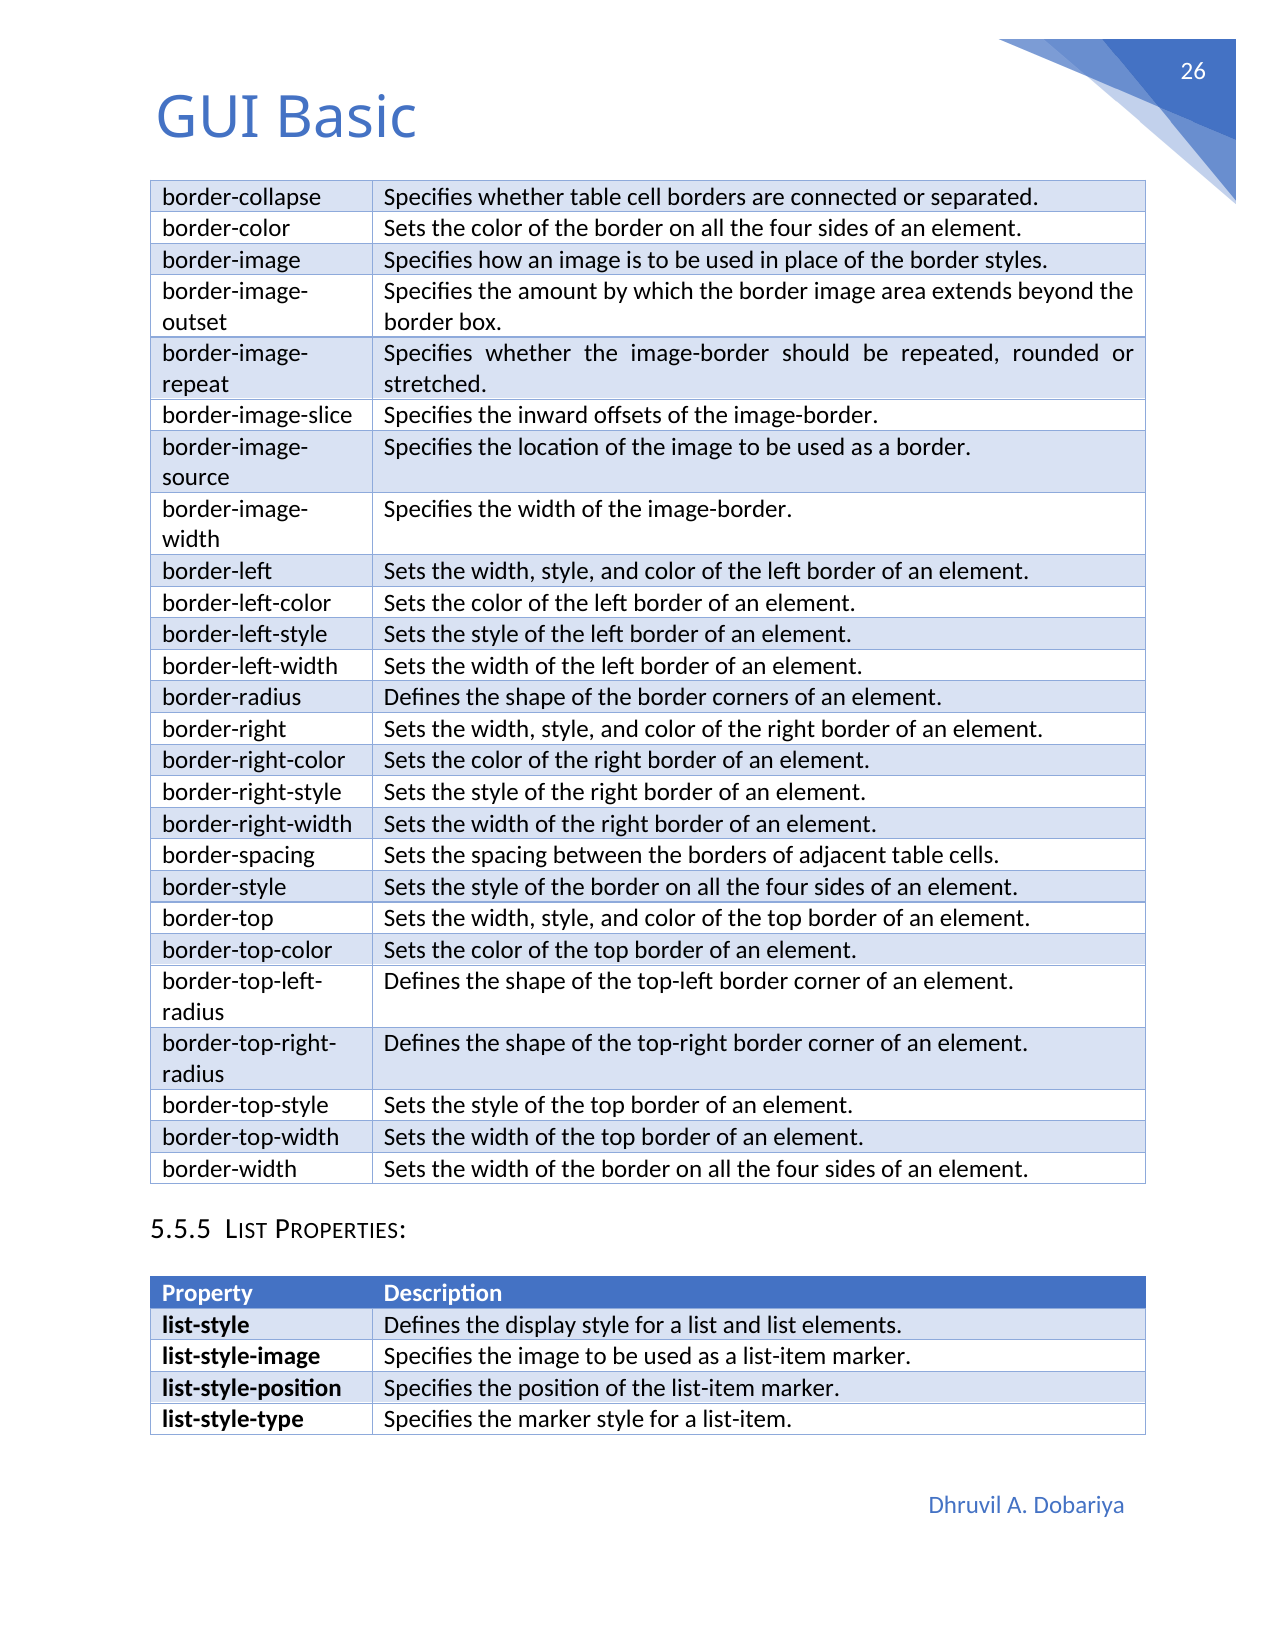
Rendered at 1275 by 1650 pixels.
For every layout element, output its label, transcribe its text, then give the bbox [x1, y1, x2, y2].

table_cell Sets the width of the left border of an element. [373, 650, 1145, 680]
table_cell list-style-type [151, 1404, 372, 1434]
table_cell border-image-width [151, 493, 372, 554]
table_cell border-top-color [151, 934, 372, 964]
table_cell border-left-style [151, 618, 372, 649]
table_cell border-top-width [151, 1121, 372, 1152]
table_cell Specifies the width of the image-border. [373, 493, 1145, 554]
table_cell border-top-style [151, 1090, 372, 1120]
table_cell border-image-slice [151, 400, 372, 430]
table_cell border-top [151, 903, 372, 933]
table_cell Sets the color of the left border of an element. [373, 587, 1145, 617]
subtitle List Properties: [150, 1210, 1125, 1245]
table_cell border-top-right-radius [151, 1028, 372, 1089]
table_cell Sets the style of the top border of an element. [373, 1090, 1145, 1120]
table_cell border-color [151, 212, 372, 243]
table_cell border-radius [151, 681, 372, 712]
table_cell border-right [151, 713, 372, 743]
table_cell border-image [151, 244, 372, 274]
table_cell Sets the style of the left border of an element. [373, 618, 1145, 649]
table_cell Sets the width of the top border of an element. [373, 1121, 1145, 1152]
table_cell Defines the shape of the top-right border corner of an element. [373, 1028, 1145, 1089]
table_cell Sets the color of the right border of an element. [373, 745, 1145, 775]
table_cell Sets the style of the border on all the four sides of an element. [373, 871, 1145, 901]
table_cell Specifies the inward offsets of the image-border. [373, 400, 1145, 430]
table_cell border-left-width [151, 650, 372, 680]
table_cell Sets the style of the right border of an element. [373, 776, 1145, 807]
table_cell border-spacing [151, 839, 372, 870]
table_cell Specifies the marker style for a list-item. [373, 1404, 1145, 1434]
table_cell Specifies the position of the list-item marker. [373, 1372, 1145, 1402]
table_cell list-style-image [151, 1340, 372, 1371]
table_cell Defines the display style for a list and list elements. [373, 1309, 1145, 1339]
table_cell Sets the color of the border on all the four sides of an element. [373, 212, 1145, 243]
table_cell border-image-source [151, 431, 372, 492]
table_cell border-right-width [151, 808, 372, 838]
table_cell border-right-style [151, 776, 372, 807]
table_cell Sets the width, style, and color of the right border of an element. [373, 713, 1145, 743]
table_header Property [151, 1277, 372, 1308]
table_cell border-left-color [151, 587, 372, 617]
table_cell Specifies whether table cell borders are connected or separated. [373, 181, 1145, 211]
table_cell Specifies the location of the image to be used as a border. [373, 431, 1145, 492]
table_cell border-collapse [151, 181, 372, 211]
table_cell border-style [151, 871, 372, 901]
table_cell list-style-position [151, 1372, 372, 1402]
table_cell Sets the width, style, and color of the top border of an element. [373, 903, 1145, 933]
table_cell border-right-color [151, 745, 372, 775]
table_cell Specifies the amount by which the border image area extends beyond the border box. [373, 275, 1145, 336]
table_cell border-top-left-radius [151, 966, 372, 1027]
table_cell border-left [151, 555, 372, 586]
picture [997, 39, 1236, 205]
table_cell Sets the spacing between the borders of adjacent table cells. [373, 839, 1145, 870]
table_cell Specifies whether the image-border should be repeated, rounded or stretched. [373, 338, 1145, 398]
table_cell list-style [151, 1309, 372, 1339]
table_cell Specifies the image to be used as a list-item marker. [373, 1340, 1145, 1371]
table_cell Sets the width of the border on all the four sides of an element. [373, 1153, 1145, 1183]
table_cell Sets the width of the right border of an element. [373, 808, 1145, 838]
table_cell border-width [151, 1153, 372, 1183]
table_cell Defines the shape of the top-left border corner of an element. [373, 966, 1145, 1027]
table_cell border-image-outset [151, 275, 372, 336]
table_header Description [373, 1277, 1145, 1308]
table_cell Specifies how an image is to be used in place of the border styles. [373, 244, 1145, 274]
table_cell Sets the color of the top border of an element. [373, 934, 1145, 964]
table_cell Sets the width, style, and color of the left border of an element. [373, 555, 1145, 586]
table_cell border-image-repeat [151, 338, 372, 398]
table_cell Defines the shape of the border corners of an element. [373, 681, 1145, 712]
